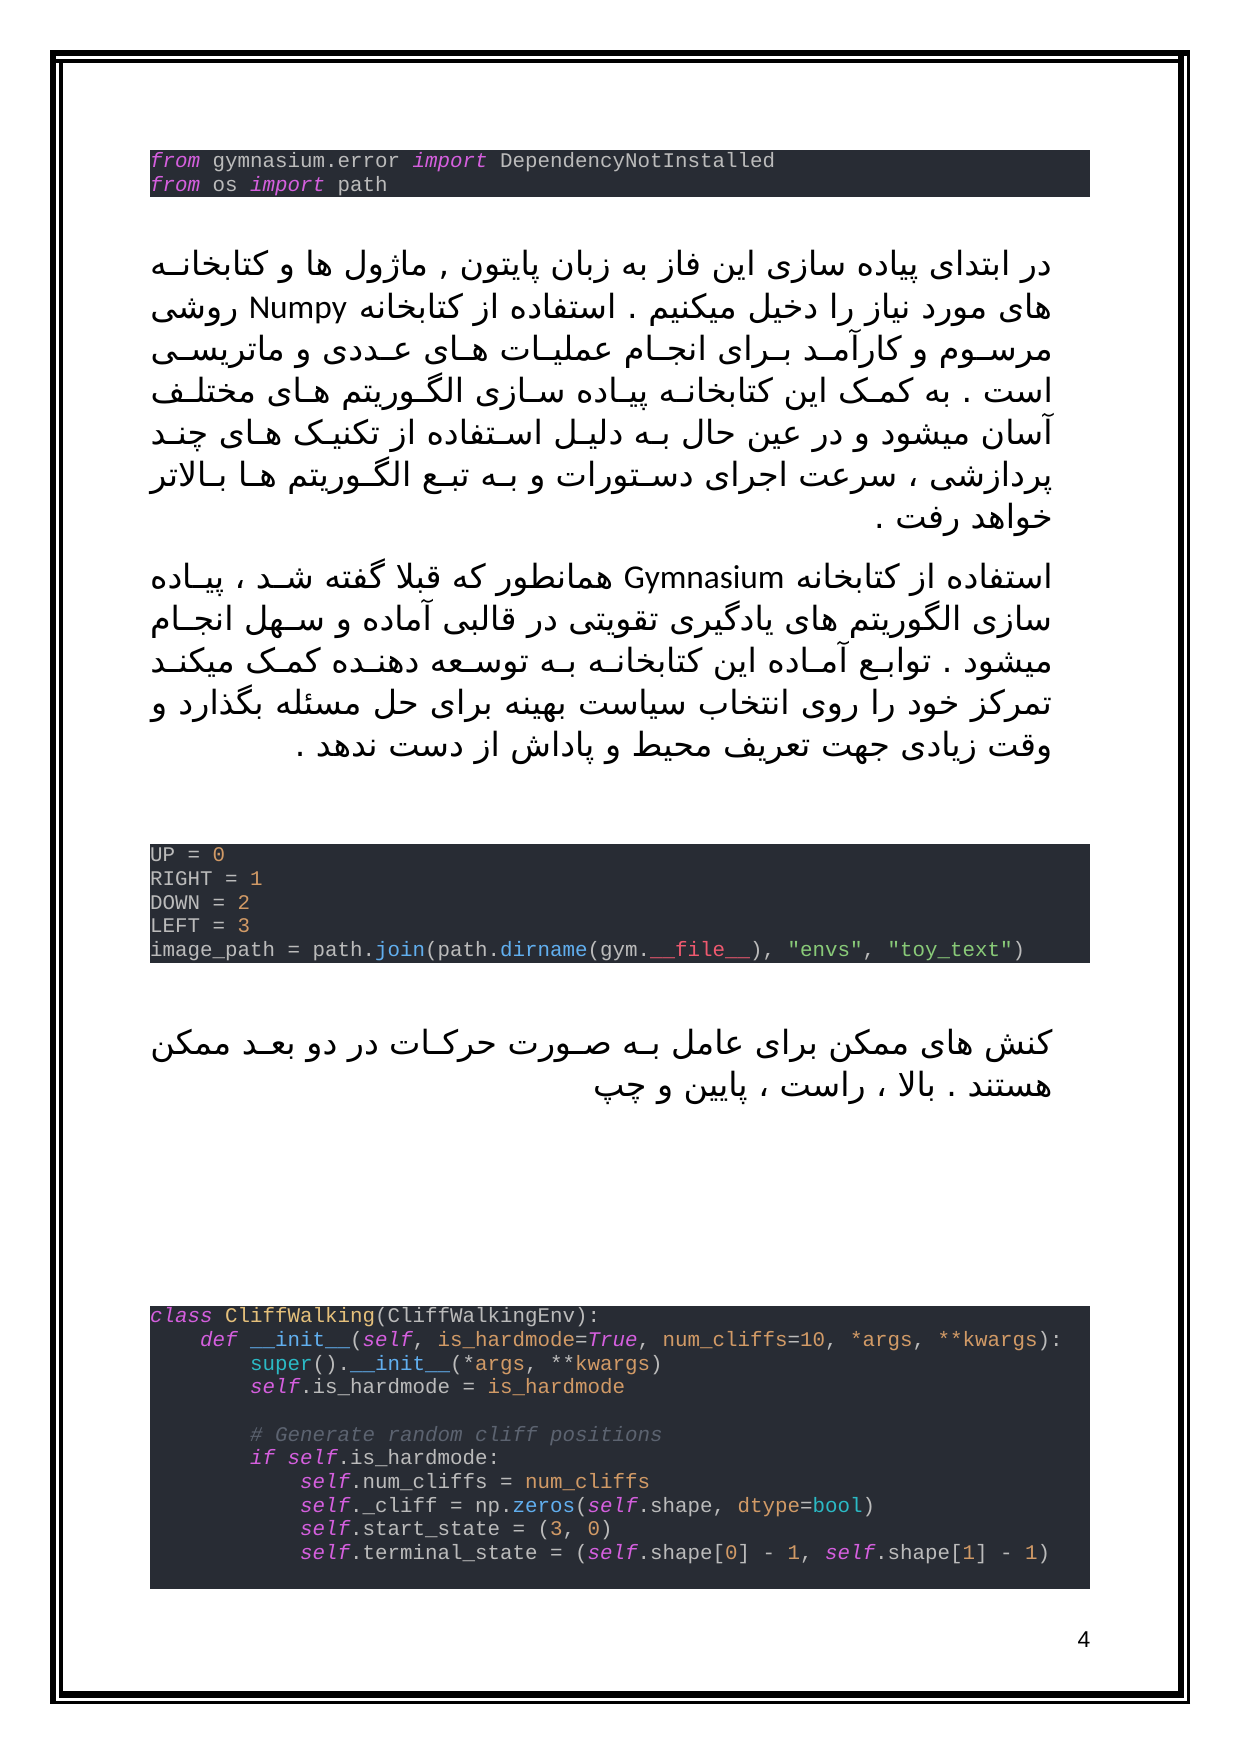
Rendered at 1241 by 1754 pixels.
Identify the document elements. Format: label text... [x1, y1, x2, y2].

text در ابتدای پیاده سازی این فاز به زبان پایتون , ماژول ها و کتابخانه های مورد نیاز را دخیل میکنیم . استفاده از کتابخانه Numpy روشی مرسوم و کارآمد برای انجام عملیات های عددی و ماتریسی است . به کمک این کتابخانه پیاده سازی الگوریتم های مختلف آسان میشود و در عین حال به دلیل استفاده از تکنیک های چند پردازشی ، سرعت اجرای دستورات و به تبع الگوریتم ها بالاتر خواهد رفت . [150, 244, 1053, 536]
text UP = 0 RIGHT = 1 DOWN = 2 LEFT = 3 image_path = path.join(path.dirname(gym.__file__), "envs", "toy_text") [150, 844, 1090, 963]
text استفاده از کتابخانه Gymnasium همانطور که قبلا گفته شد ، پیاده سازی الگوریتم های یادگیری تقویتی در قالبی آماده و سهل انجام میشود . توابع آماده این کتابخانه به توسعه دهنده کمک میکند تمرکز خود را روی انتخاب سیاست بهینه برای حل مسئله بگذارد و وقت زیادی جهت تعریف محیط و پاداش از دست ندهد . [150, 556, 1053, 764]
text کنش های ممکن برای عامل به صورت حرکات در دو بعد ممکن هستند . بالا ، راست ، پایین و چپ [150, 1023, 1053, 1104]
